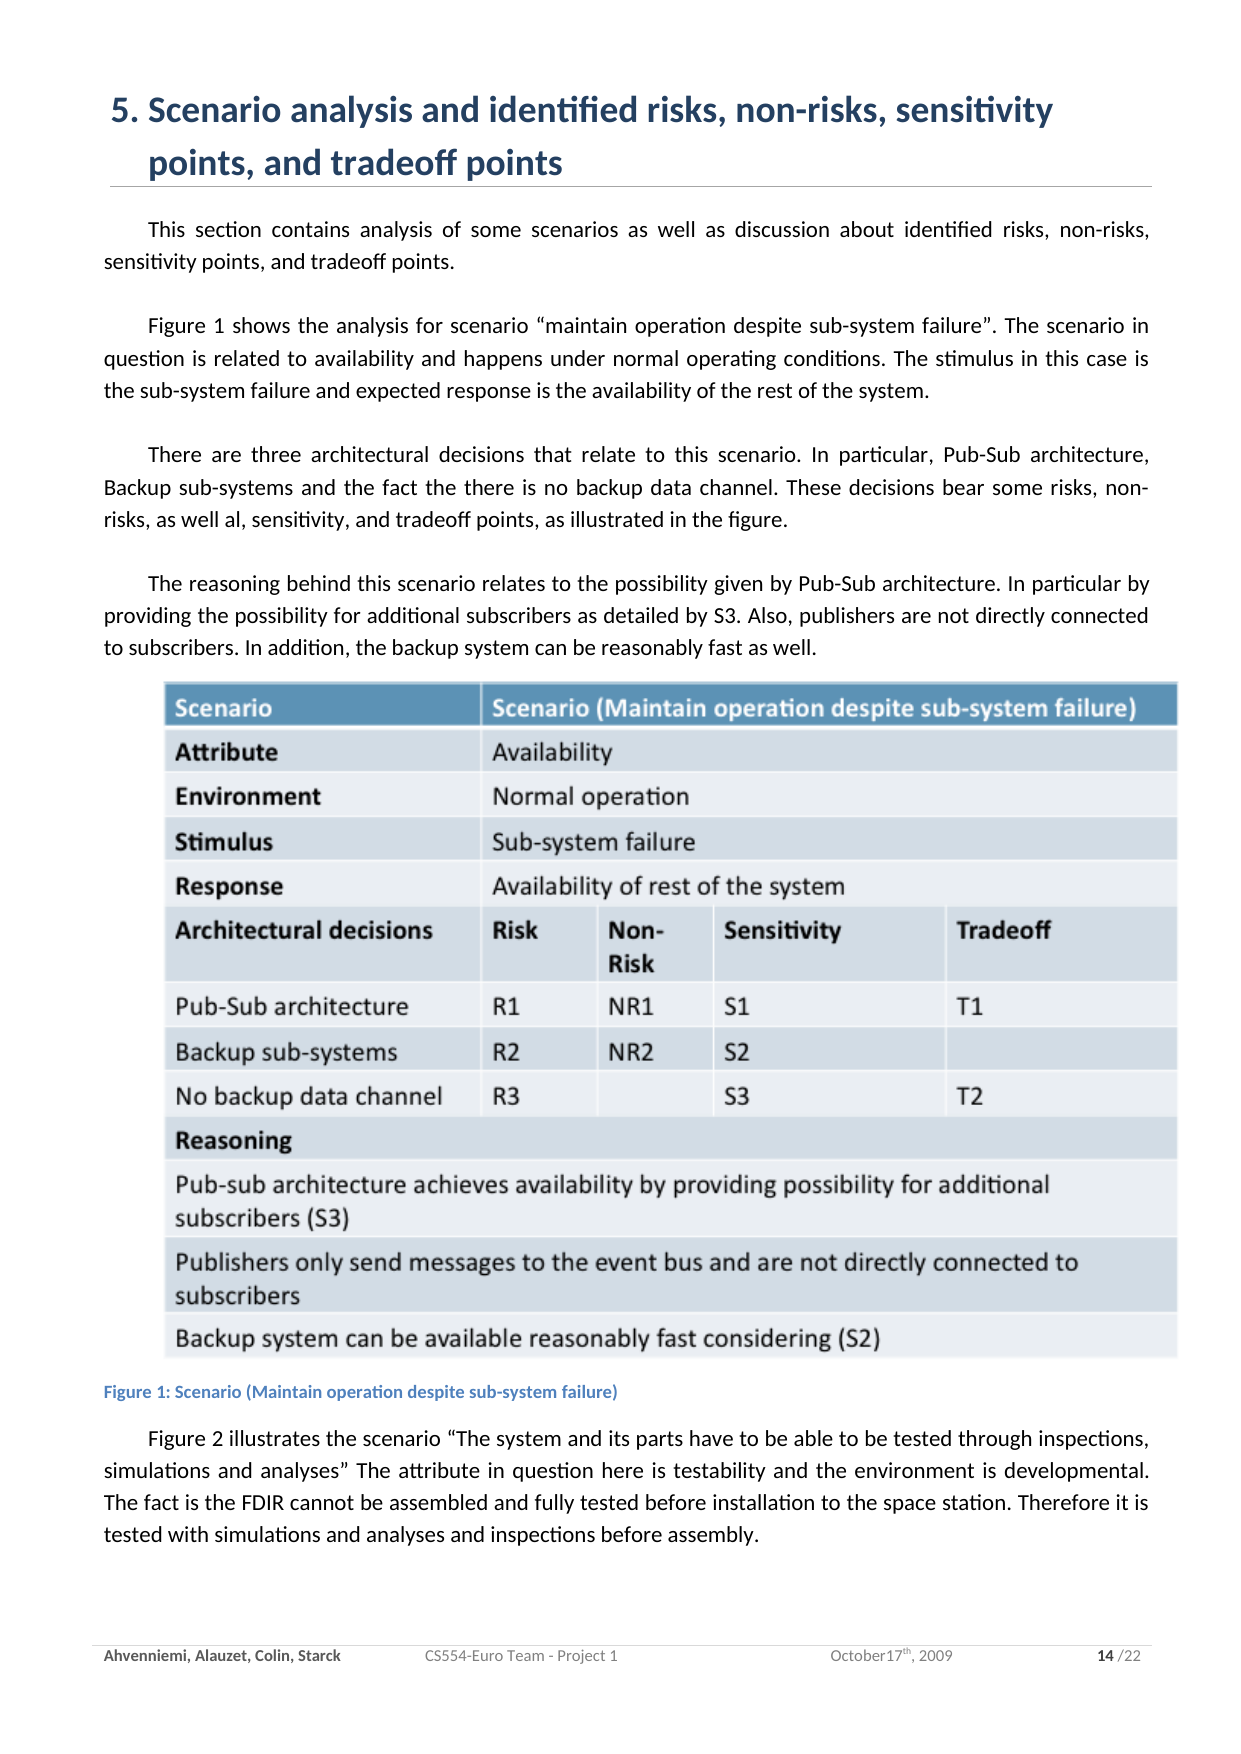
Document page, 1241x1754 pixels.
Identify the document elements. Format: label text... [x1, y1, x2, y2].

text There are three architectural decisions that relate to this scenario. In particular, Pub-Sub architecture, Backup sub-systems and the fact the there is no backup data channel. These decisions bear some risks, non-risks, as well al, sensitivity, and tradeoff points, as illustrated in the figure. [103, 440, 1152, 533]
text This section contains analysis of some scenarios as well as discussion about identified risks, non-risks, sensitivity points, and tradeoff points. [103, 215, 1152, 275]
picture [147, 665, 1197, 1376]
list Scenario analysis and identified risks, non-risks, sensitivity points, and tradeoff points [110, 86, 1152, 186]
text The reasoning behind this scenario relates to the possibility given by Pub-Sub architecture. In particular by providing the possibility for additional subscribers as detailed by S3. Also, publishers are not directly connected to subscribers. In addition, the backup system can be reasonably fast as well. [103, 569, 1152, 662]
